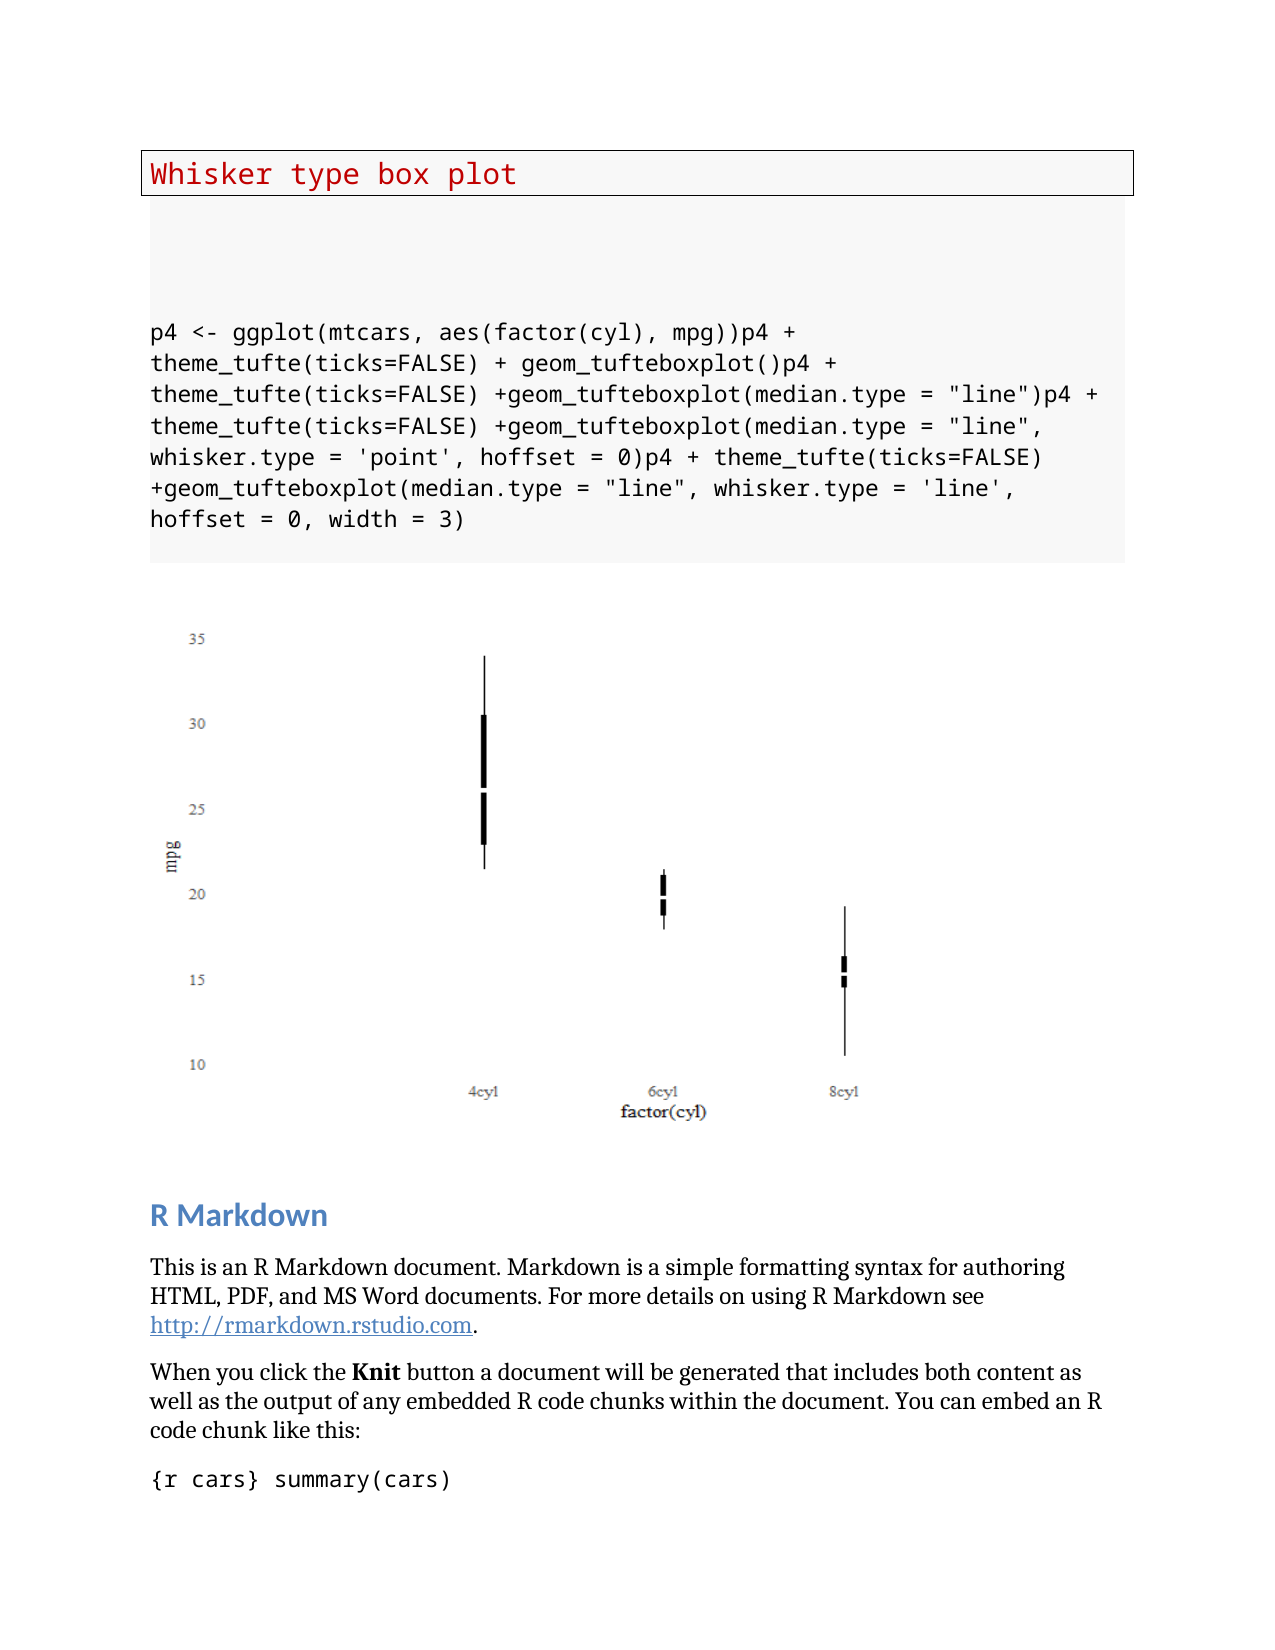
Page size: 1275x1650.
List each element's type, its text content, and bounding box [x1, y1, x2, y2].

text When you click the Knit button a document will be generated that includes both content as well as the output of any embedded R code chunks within the document. You can embed an R code chunk like this: [150, 1358, 1125, 1444]
text Whisker type box plot [142, 151, 1133, 195]
text {r cars} summary(cars) [150, 1463, 1125, 1494]
text p4 <- ggplot(mtcars, aes(factor(cyl), mpg))p4 + theme_tufte(ticks=FALSE) + geom_tufteboxplot()p4 + theme_tufte(ticks=FALSE) +geom_tufteboxplot(median.type = "line")p4 + theme_tufte(ticks=FALSE) +geom_tufteboxplot(median.type = "line", whisker.type = 'point', hoffset = 0)p4 + theme_tufte(ticks=FALSE) +geom_tufteboxplot(median.type = "line", whisker.type = 'line', hoffset = 0, width = 3) [150, 316, 1125, 563]
subtitle R Markdown [150, 1193, 1125, 1234]
picture [150, 628, 1124, 1129]
